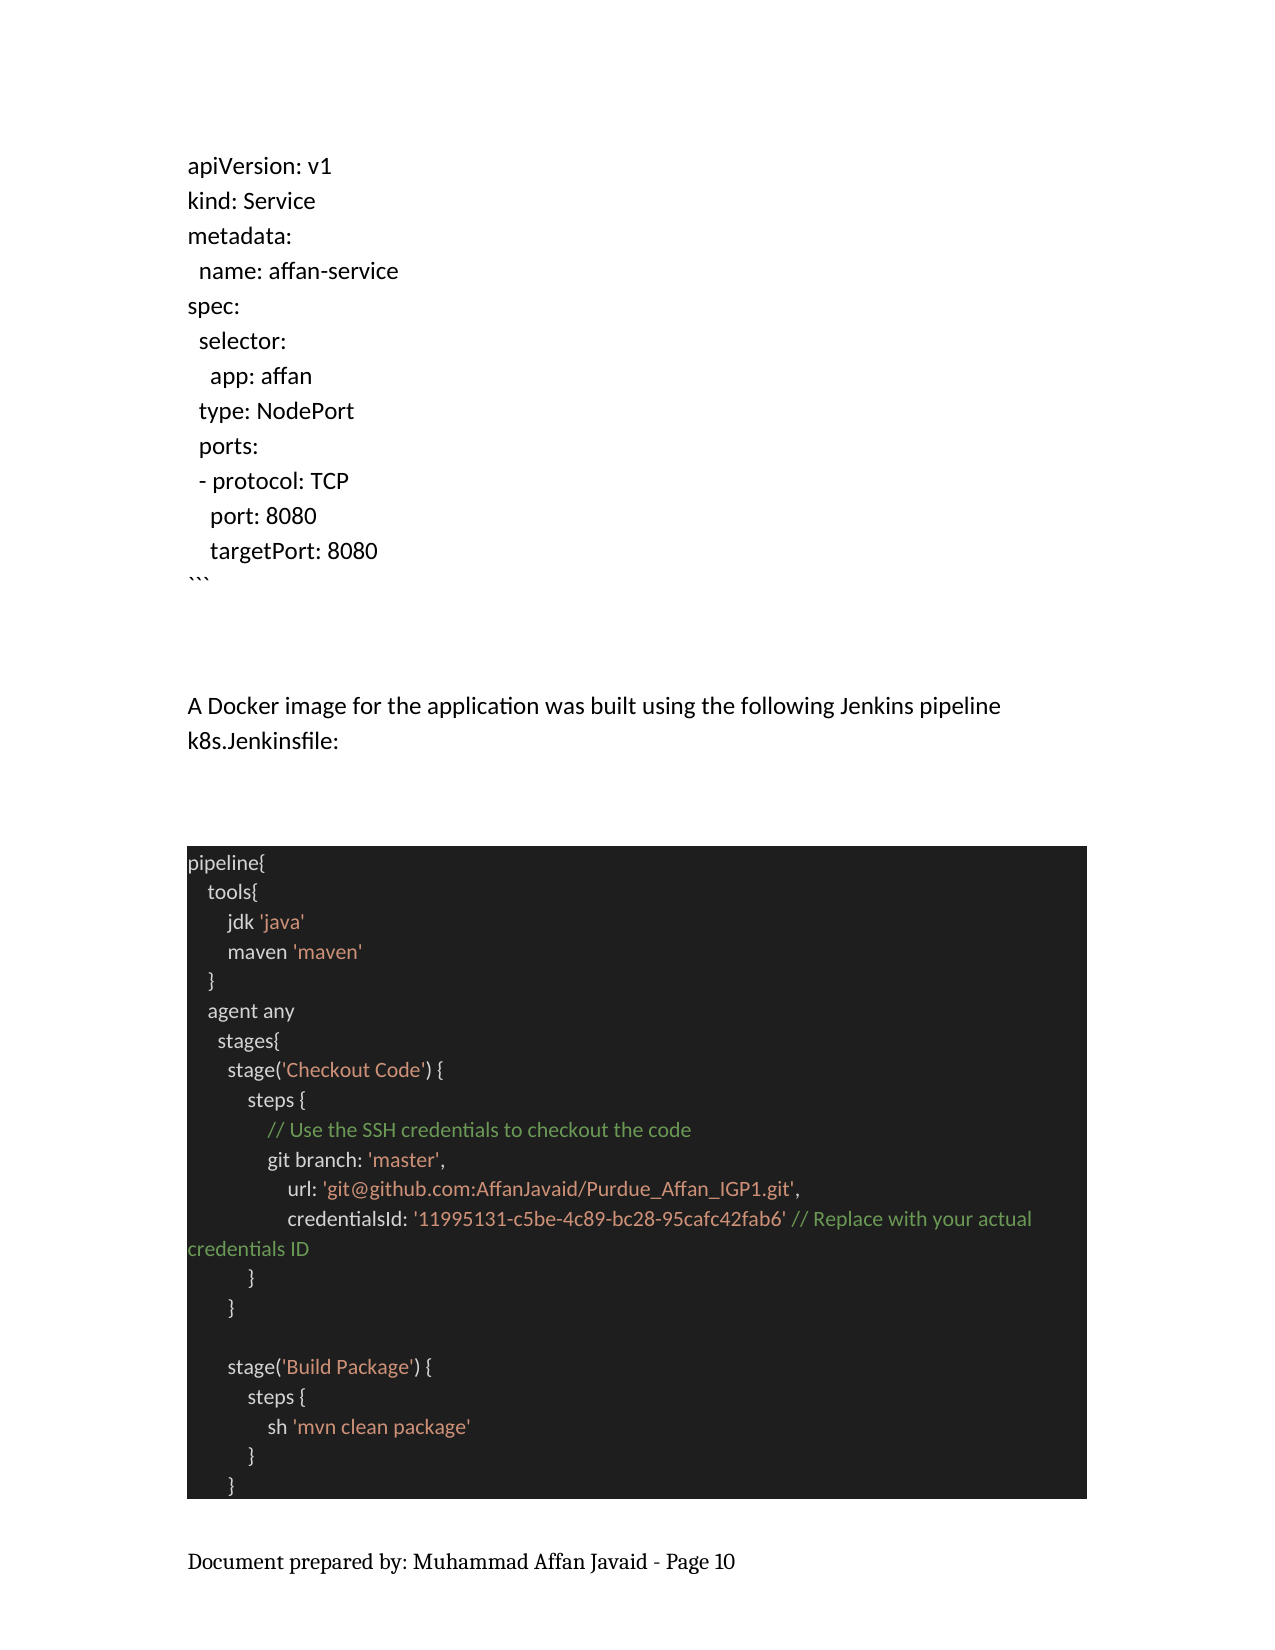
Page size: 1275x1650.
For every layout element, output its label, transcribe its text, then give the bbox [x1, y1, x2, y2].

text steps { [187, 1083, 1087, 1113]
text } [187, 1291, 1087, 1321]
text stages{ [187, 1024, 1087, 1054]
text // Use the SSH credentials to checkout the code [187, 1113, 1087, 1143]
text pipeline{ [187, 846, 1087, 876]
text git branch: 'master', [187, 1143, 1087, 1172]
text jdk 'java' [187, 905, 1087, 935]
text } [187, 1439, 1087, 1469]
text } [187, 1261, 1087, 1291]
text steps { [187, 1380, 1087, 1410]
text maven 'maven' [187, 935, 1087, 964]
text url: 'git@github.com:AffanJavaid/Purdue_Affan_IGP1.git', [187, 1172, 1087, 1202]
text agent any [187, 994, 1087, 1024]
text sh 'mvn clean package' [187, 1410, 1087, 1439]
text credentialsId: '11995131-c5be-4c89-bc28-95cafc42fab6' // Replace with your actual credentials ID [187, 1202, 1087, 1261]
text tools{ [187, 876, 1087, 905]
text } [187, 1469, 1087, 1499]
text stage('Checkout Code') { [187, 1054, 1087, 1083]
text } [187, 964, 1087, 994]
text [187, 150, 1087, 666]
text stage('Build Package') { [187, 1351, 1087, 1380]
text A Docker image for the application was built using the following Jenkins pipeline k8s.Jenkinsfile: [187, 690, 1087, 821]
